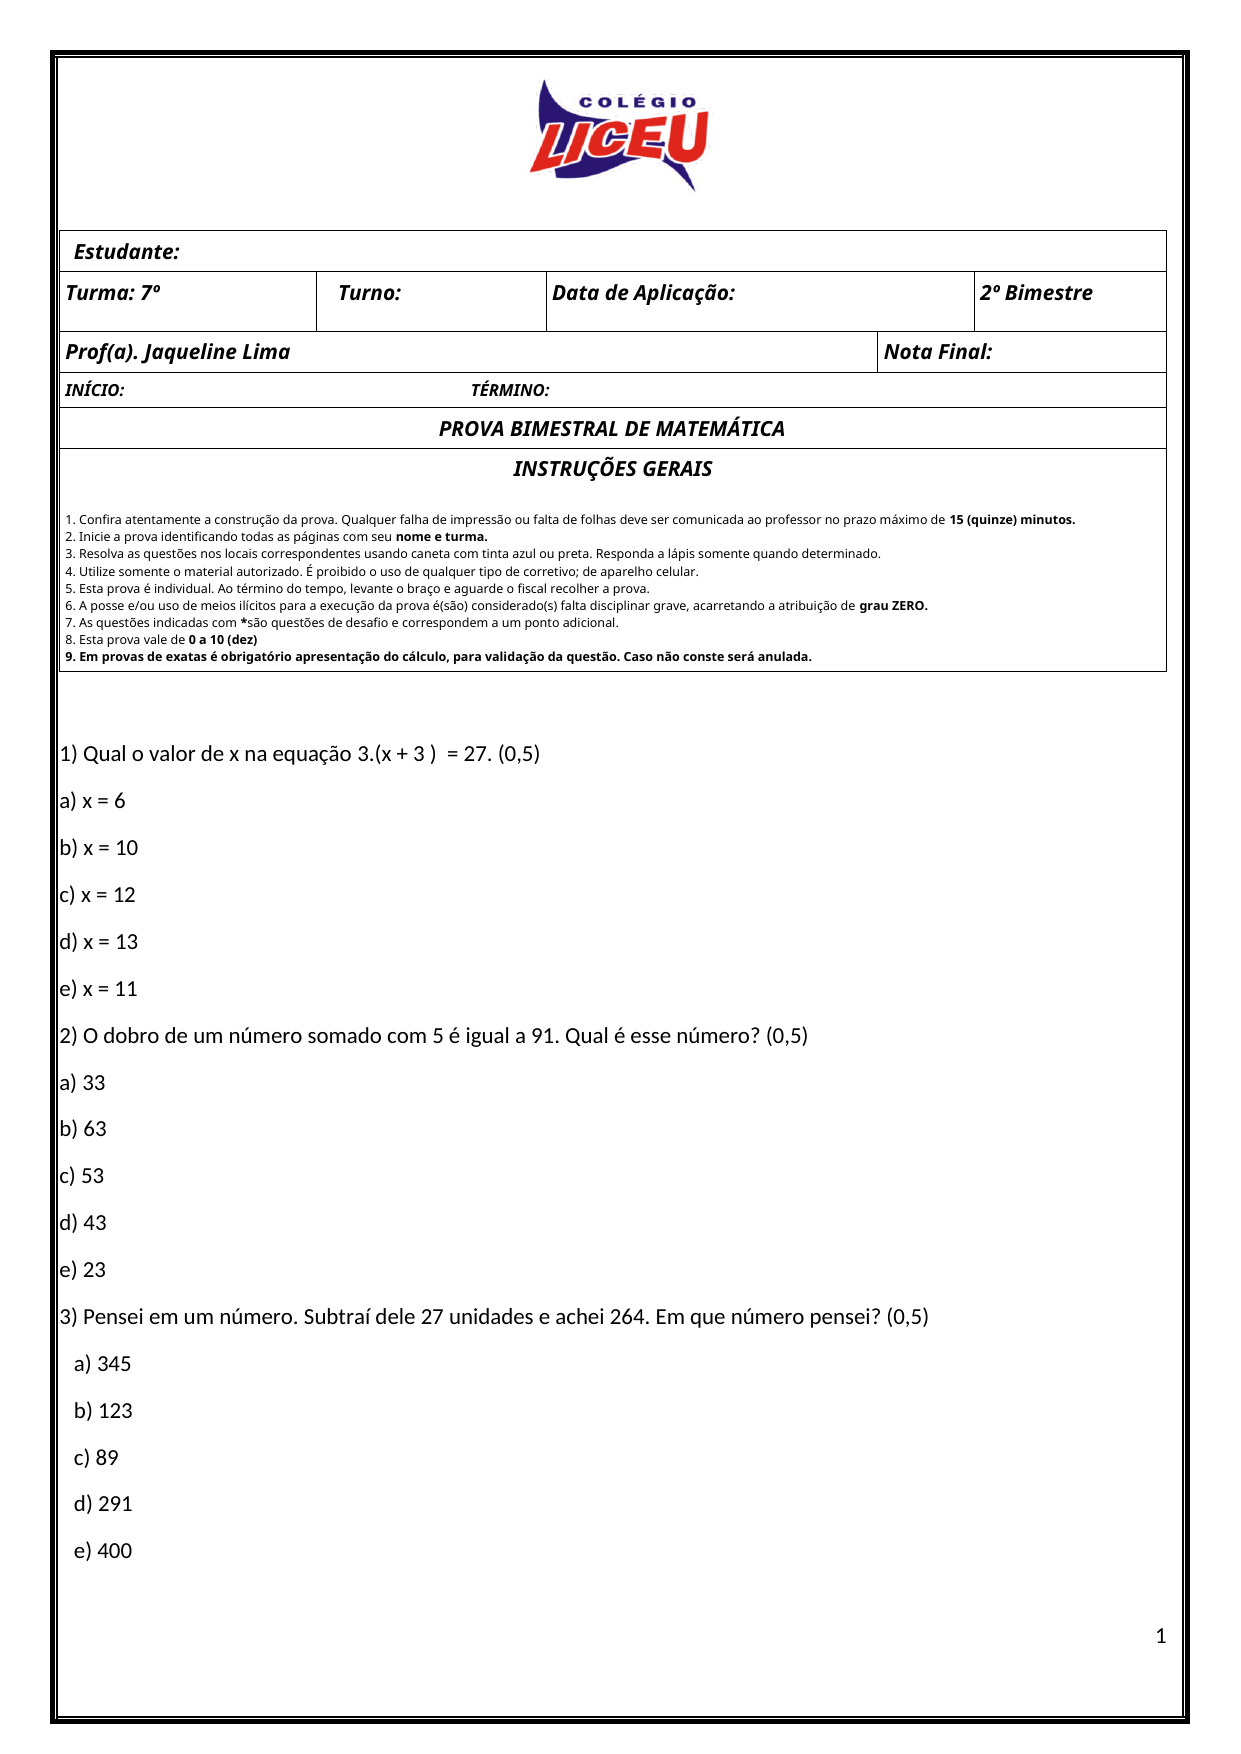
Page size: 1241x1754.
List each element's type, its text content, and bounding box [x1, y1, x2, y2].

text 1) Qual o valor de x na equação 3.(x + 3 ) = 27. (0,5) [59, 739, 1167, 767]
table_cell PROVA BIMESTRAL DE MATEMÁTICA [60, 408, 1166, 448]
text 3) Pensei em um número. Subtraí dele 27 unidades e achei 264. Em que número pensei? (0,5) [59, 1302, 1167, 1330]
table_cell Prof(a). Jaqueline Lima [60, 332, 877, 372]
text a) x = 6 [59, 786, 1167, 814]
picture [519, 70, 719, 196]
table_cell INSTRUÇÕES GERAIS 1. Confira atentamente a construção da prova. Qualquer falha de impressão ou falta de folhas deve ser comunicada ao professor no prazo máximo de 15 (quinze) minutos. 2. Inicie a prova identificando todas as páginas com seu nome e turma. 3. Resolva as questões nos locais correspondentes usando caneta com tinta azul ou preta. Responda a lápis somente quando determinado. 4. Utilize somente o material autorizado. É proibido o uso de qualquer tipo de corretivo; de aparelho celular. 5. Esta prova é individual. Ao término do tempo, levante o braço e aguarde o fiscal recolher a prova. 6. A posse e/ou uso de meios ilícitos para a execução da prova é(são) considerado(s) falta disciplinar grave, acarretando a atribuição de grau ZERO. 7. As questões indicadas com *são questões de desafio e correspondem a um ponto adicional. 8. Esta prova vale de 0 a 10 (dez) 9. Em provas de exatas é obrigatório apresentação do cálculo, para validação da questão. Caso não conste será anulada. [60, 449, 1166, 671]
text c) 89 [74, 1443, 1167, 1471]
text d) 291 [74, 1489, 1167, 1517]
text b) 123 [74, 1396, 1167, 1424]
text d) 43 [59, 1208, 1167, 1236]
text e) 23 [59, 1255, 1167, 1283]
text b) 63 [59, 1114, 1167, 1142]
text e) x = 11 [59, 974, 1167, 1002]
table_cell Turno: [317, 272, 546, 331]
table_header Estudante: [60, 231, 1166, 271]
table_cell Turma: 7º [60, 272, 316, 331]
text e) 400 [74, 1536, 1167, 1564]
text a) 345 [74, 1349, 1167, 1377]
text d) x = 13 [59, 927, 1167, 955]
text a) 33 [59, 1068, 1167, 1096]
table_cell 2º Bimestre [975, 272, 1166, 331]
text c) x = 12 [59, 880, 1167, 908]
table_cell Nota Final: [878, 332, 1166, 372]
text b) x = 10 [59, 833, 1167, 861]
text 2) O dobro de um número somado com 5 é igual a 91. Qual é esse número? (0,5) [59, 1021, 1167, 1049]
table_cell Data de Aplicação: [547, 272, 974, 331]
table_cell INÍCIO: TÉRMINO: [60, 373, 1166, 407]
text c) 53 [59, 1161, 1167, 1189]
